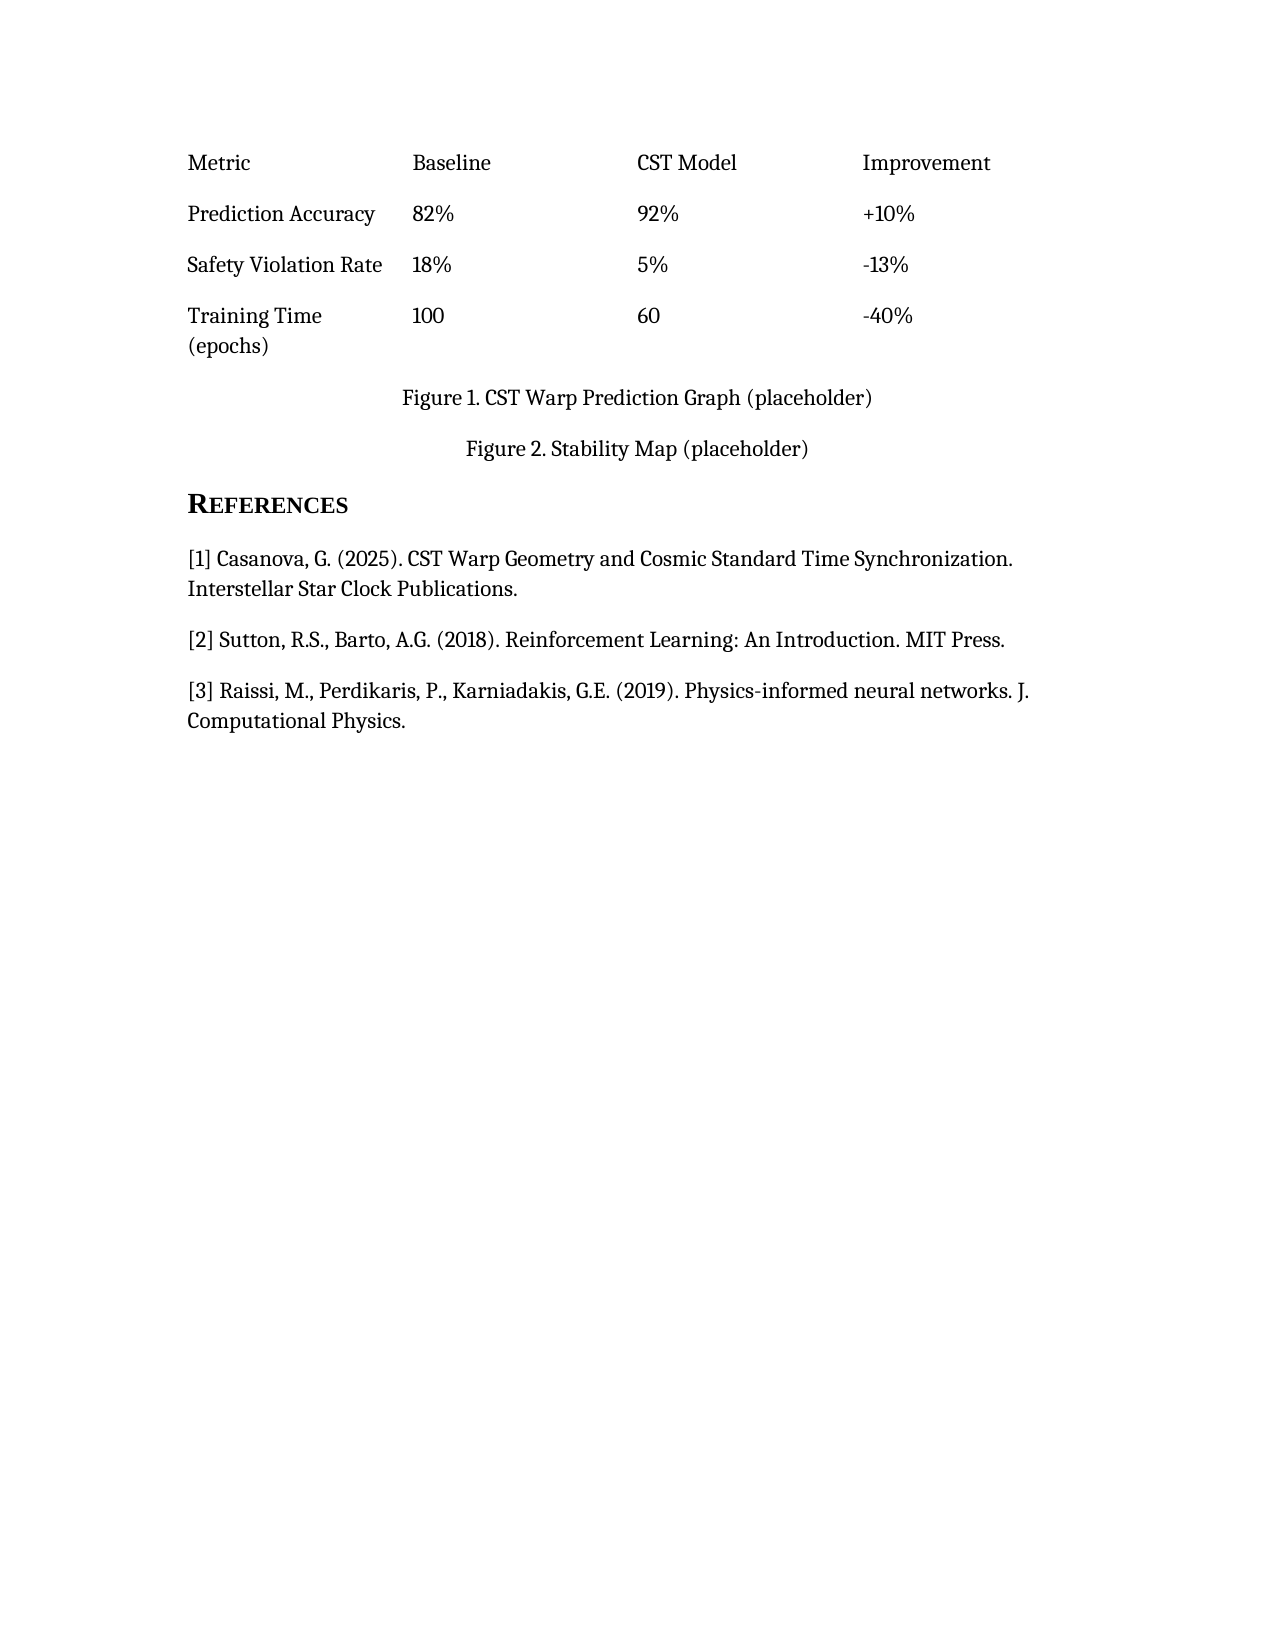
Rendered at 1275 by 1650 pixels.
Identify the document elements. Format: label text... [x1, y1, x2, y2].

table_header CST Model [626, 150, 851, 201]
text [1] Casanova, G. (2025). CST Warp Geometry and Cosmic Standard Time Synchronization. Interstellar Star Clock Publications. [187, 546, 1087, 602]
text [2] Sutton, R.S., Barto, A.G. (2018). Reinforcement Learning: An Introduction. MIT Press. [187, 627, 1087, 653]
table_header Improvement [851, 150, 1076, 201]
text [3] Raissi, M., Perdikaris, P., Karniadakis, G.E. (2019). Physics-informed neural networks. J. Computational Physics. [187, 678, 1087, 735]
table_cell Training Time (epochs) [176, 303, 401, 384]
table_header Metric [176, 150, 401, 201]
table_cell -13% [851, 252, 1076, 303]
text Figure 1. CST Warp Prediction Graph (placeholder) [187, 384, 1087, 411]
table_header Baseline [401, 150, 626, 201]
table_cell 92% [626, 201, 851, 252]
table_cell -40% [851, 303, 1076, 384]
table_cell 5% [626, 252, 851, 303]
table_cell 100 [401, 303, 626, 384]
table_cell Safety Violation Rate [176, 252, 401, 303]
table_cell 60 [626, 303, 851, 384]
table_cell 82% [401, 201, 626, 252]
text References [187, 486, 1087, 520]
text Figure 2. Stability Map (placeholder) [187, 435, 1087, 462]
table_cell Prediction Accuracy [176, 201, 401, 252]
table_cell +10% [851, 201, 1076, 252]
table_cell 18% [401, 252, 626, 303]
